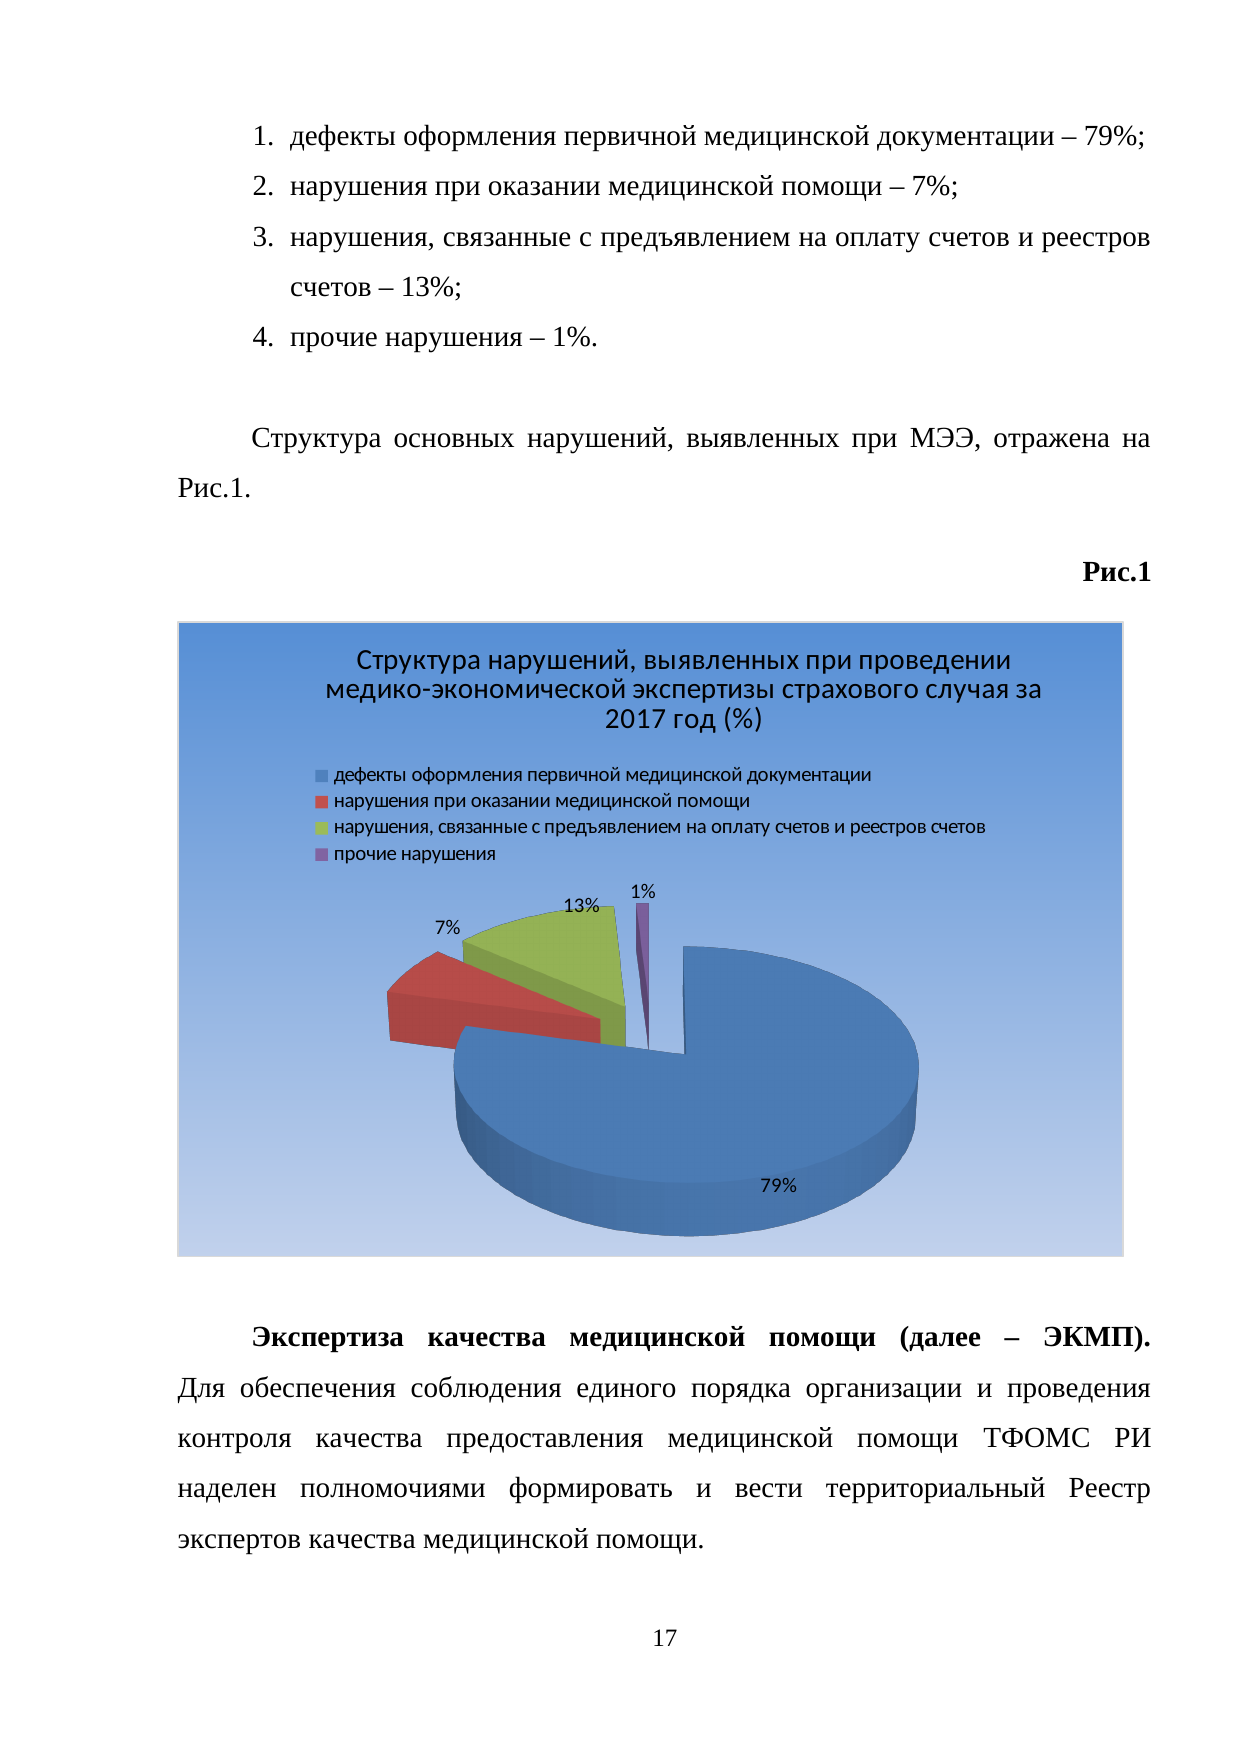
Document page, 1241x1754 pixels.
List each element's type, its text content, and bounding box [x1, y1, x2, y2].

text Рис.1 [177, 554, 1152, 588]
list нарушения, связанные с предъявлением на оплату счетов и реестров счетов – 13%; [252, 219, 1152, 303]
text Структура основных нарушений, выявленных при МЭЭ, отражена на Рис.1. [177, 420, 1152, 504]
list прочие нарушения – 1%. [252, 319, 1152, 353]
text Экспертиза качества медицинской помощи (далее – ЭКМП). Для обеспечения соблюдения единого порядка организации и проведения контроля качества предоставления медицинской помощи ТФОМС РИ наделен полномочиями формировать и вести территориальный Реестр экспертов качества медицинской помощи. [177, 1319, 1152, 1554]
list дефекты оформления первичной медицинской документации – 79%; [252, 118, 1152, 152]
list нарушения при оказании медицинской помощи – 7%; [252, 168, 1152, 202]
